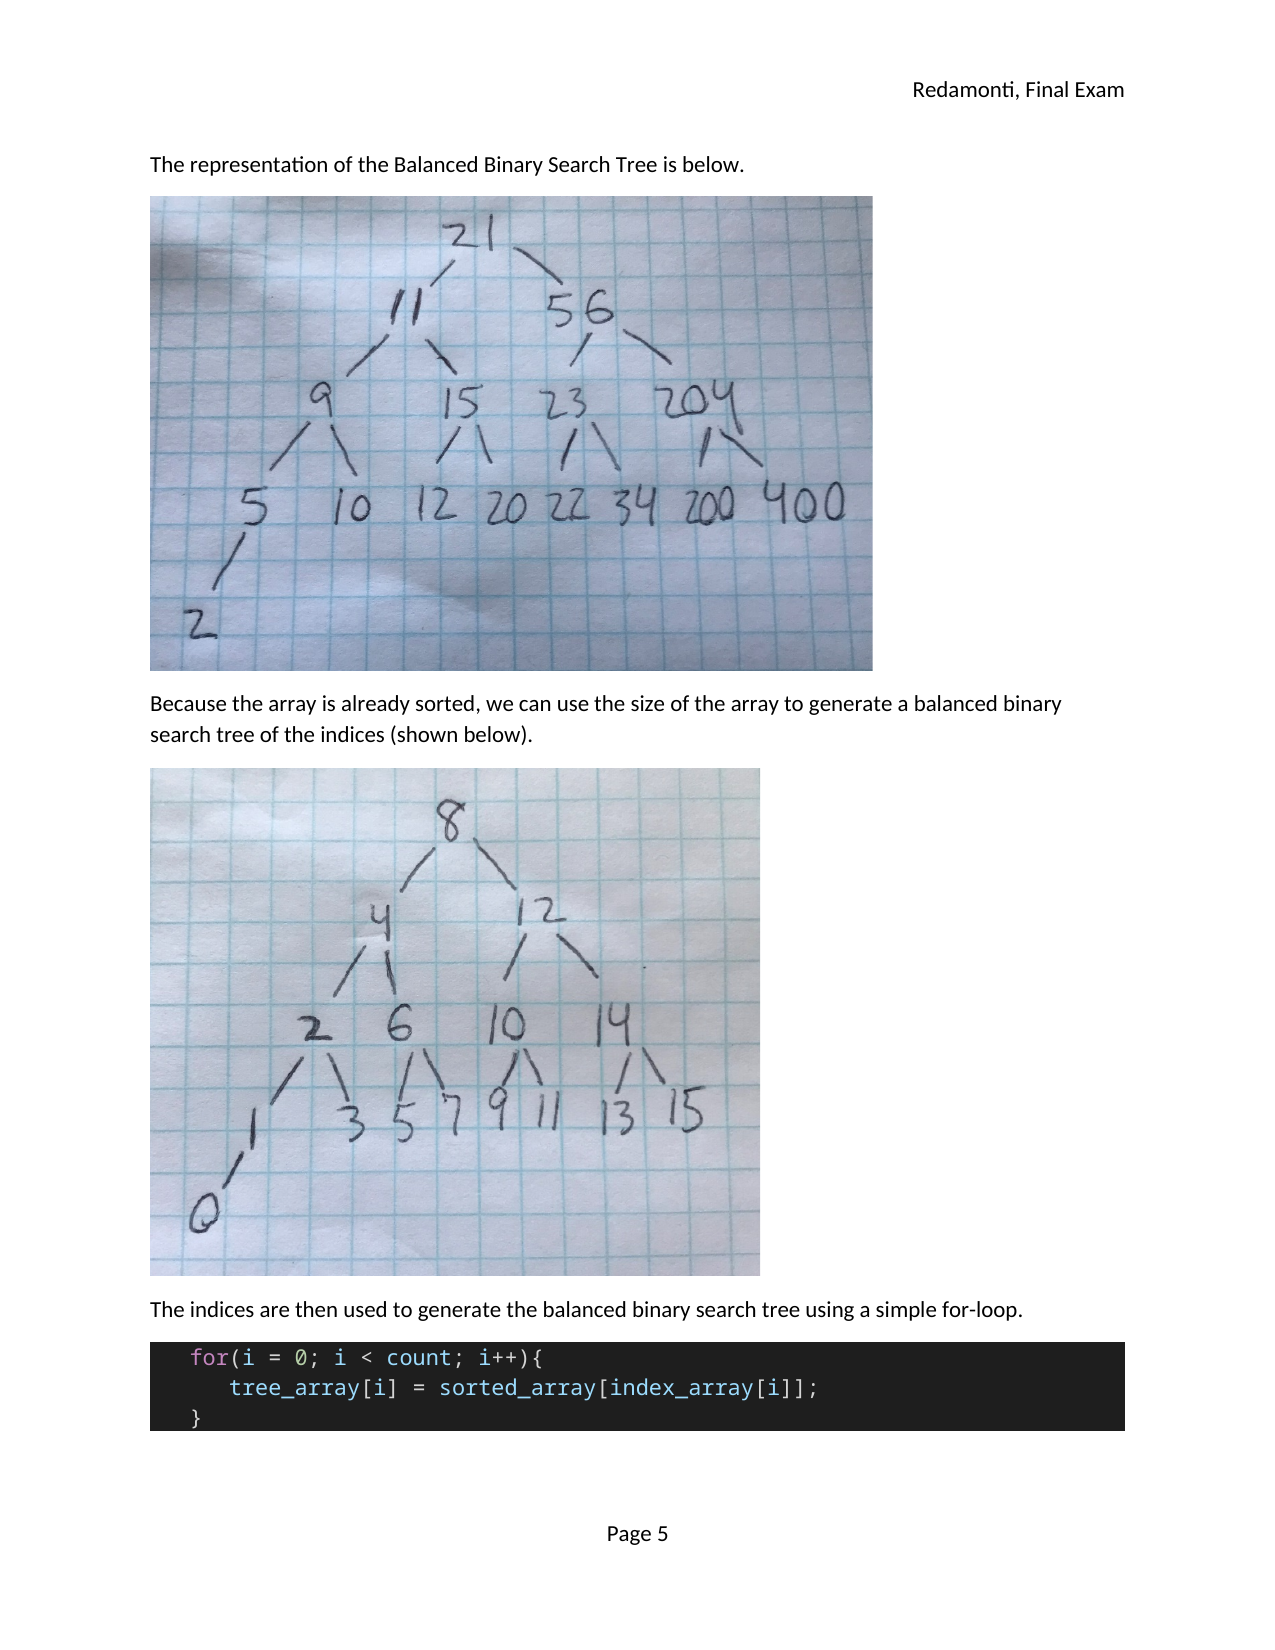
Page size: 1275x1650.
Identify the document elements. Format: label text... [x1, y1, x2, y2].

picture [150, 768, 761, 1276]
text Because the array is already sorted, we can use the size of the array to generate a balanced binary search tree of the indices (shown below). [150, 689, 1125, 748]
text for(i = 0; i < count; i++){ [150, 1342, 1125, 1372]
text } [150, 1401, 1125, 1431]
text The indices are then used to generate the balanced binary search tree using a simple for-loop. [150, 1295, 1125, 1323]
picture [150, 196, 873, 671]
text The representation of the Balanced Binary Search Tree is below. [150, 150, 1125, 178]
text tree_array[i] = sorted_array[index_array[i]]; [150, 1372, 1125, 1401]
